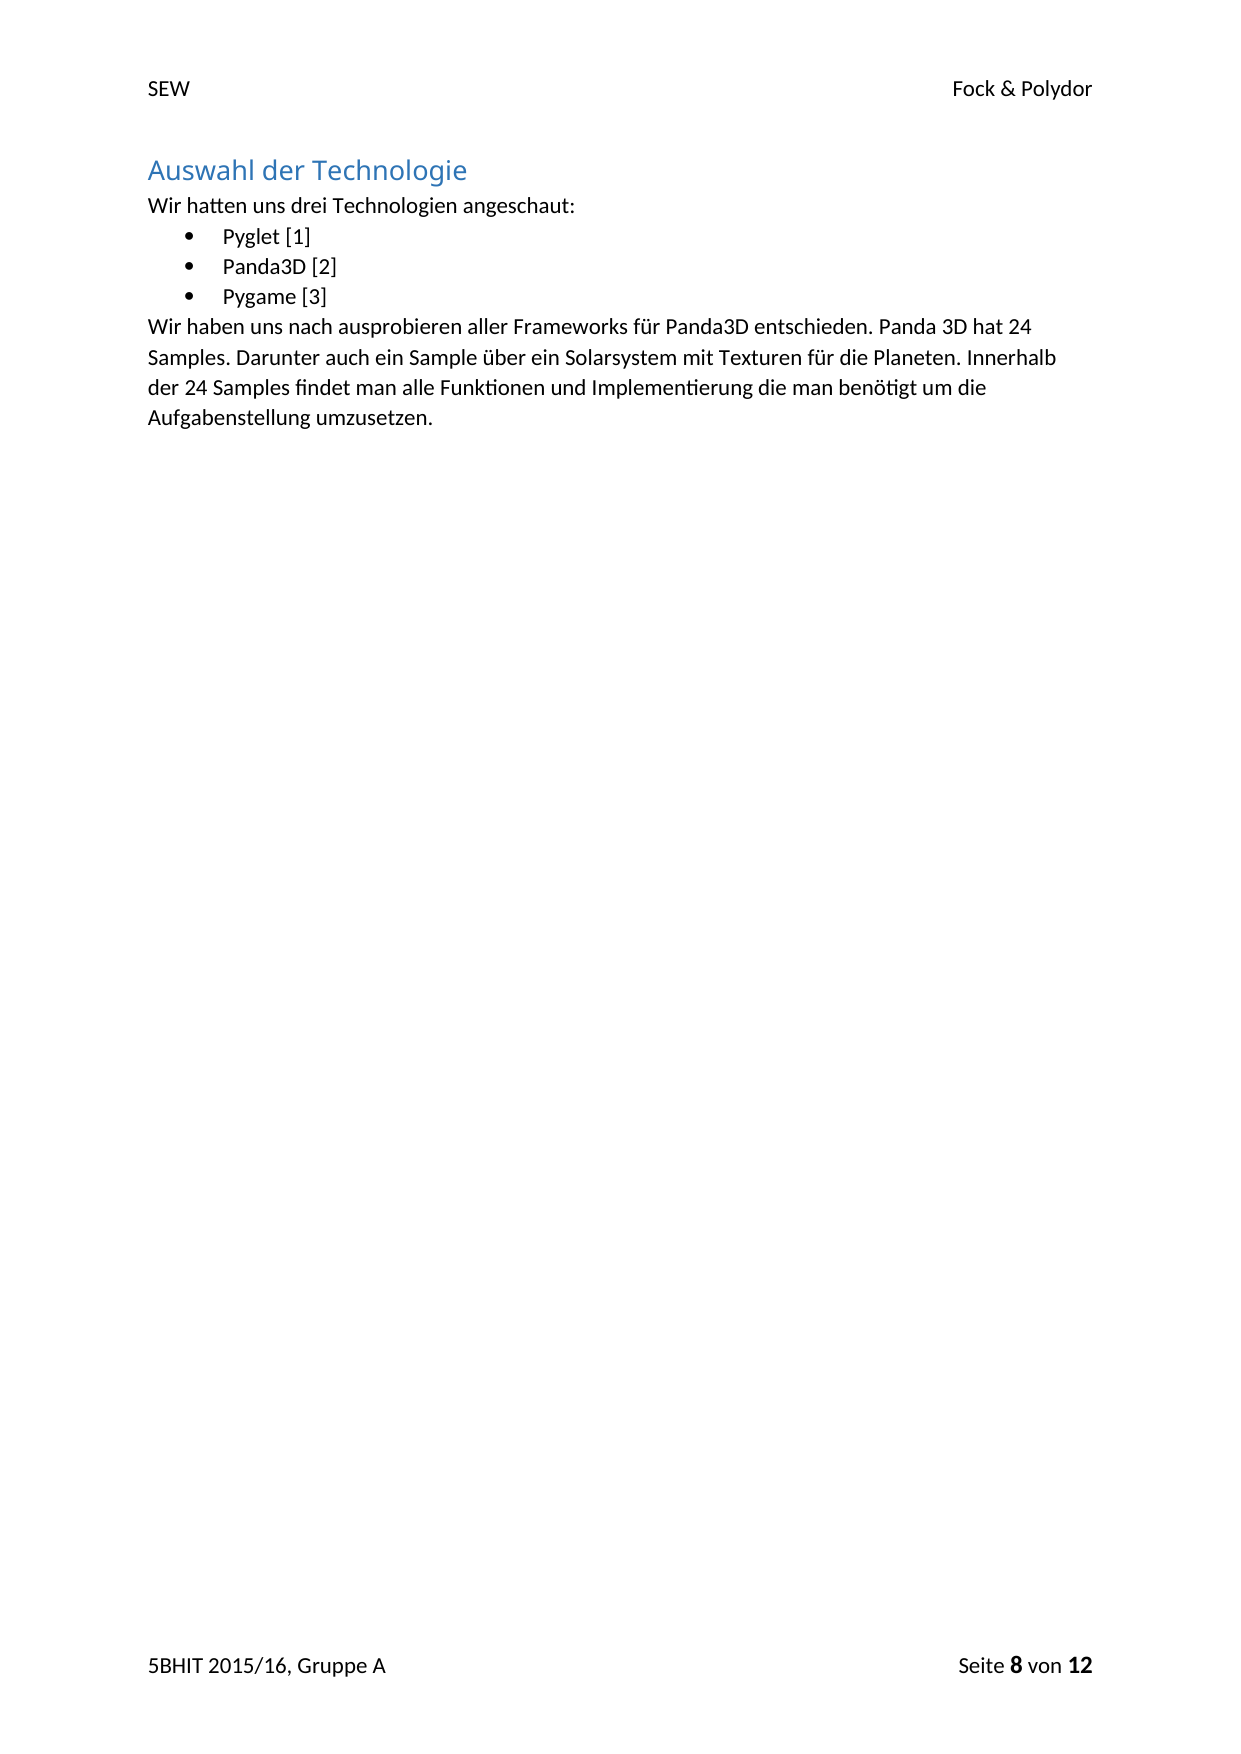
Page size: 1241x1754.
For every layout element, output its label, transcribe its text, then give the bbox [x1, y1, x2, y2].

list Pyglet [1] [185, 222, 1093, 250]
text Wir haben uns nach ausprobieren aller Frameworks für Panda3D entschieden. Panda 3D hat 24 Samples. Darunter auch ein Sample über ein Solarsystem mit Texturen für die Planeten. Innerhalb der 24 Samples findet man alle Funktionen und Implementierung die man benötigt um die Aufgabenstellung umzusetzen. [148, 312, 1093, 431]
subtitle Auswahl der Technologie [148, 152, 1093, 189]
list Pygame [3] [185, 282, 1093, 310]
list Panda3D [2] [185, 252, 1093, 280]
text Wir hatten uns drei Technologien angeschaut: [148, 192, 1093, 219]
